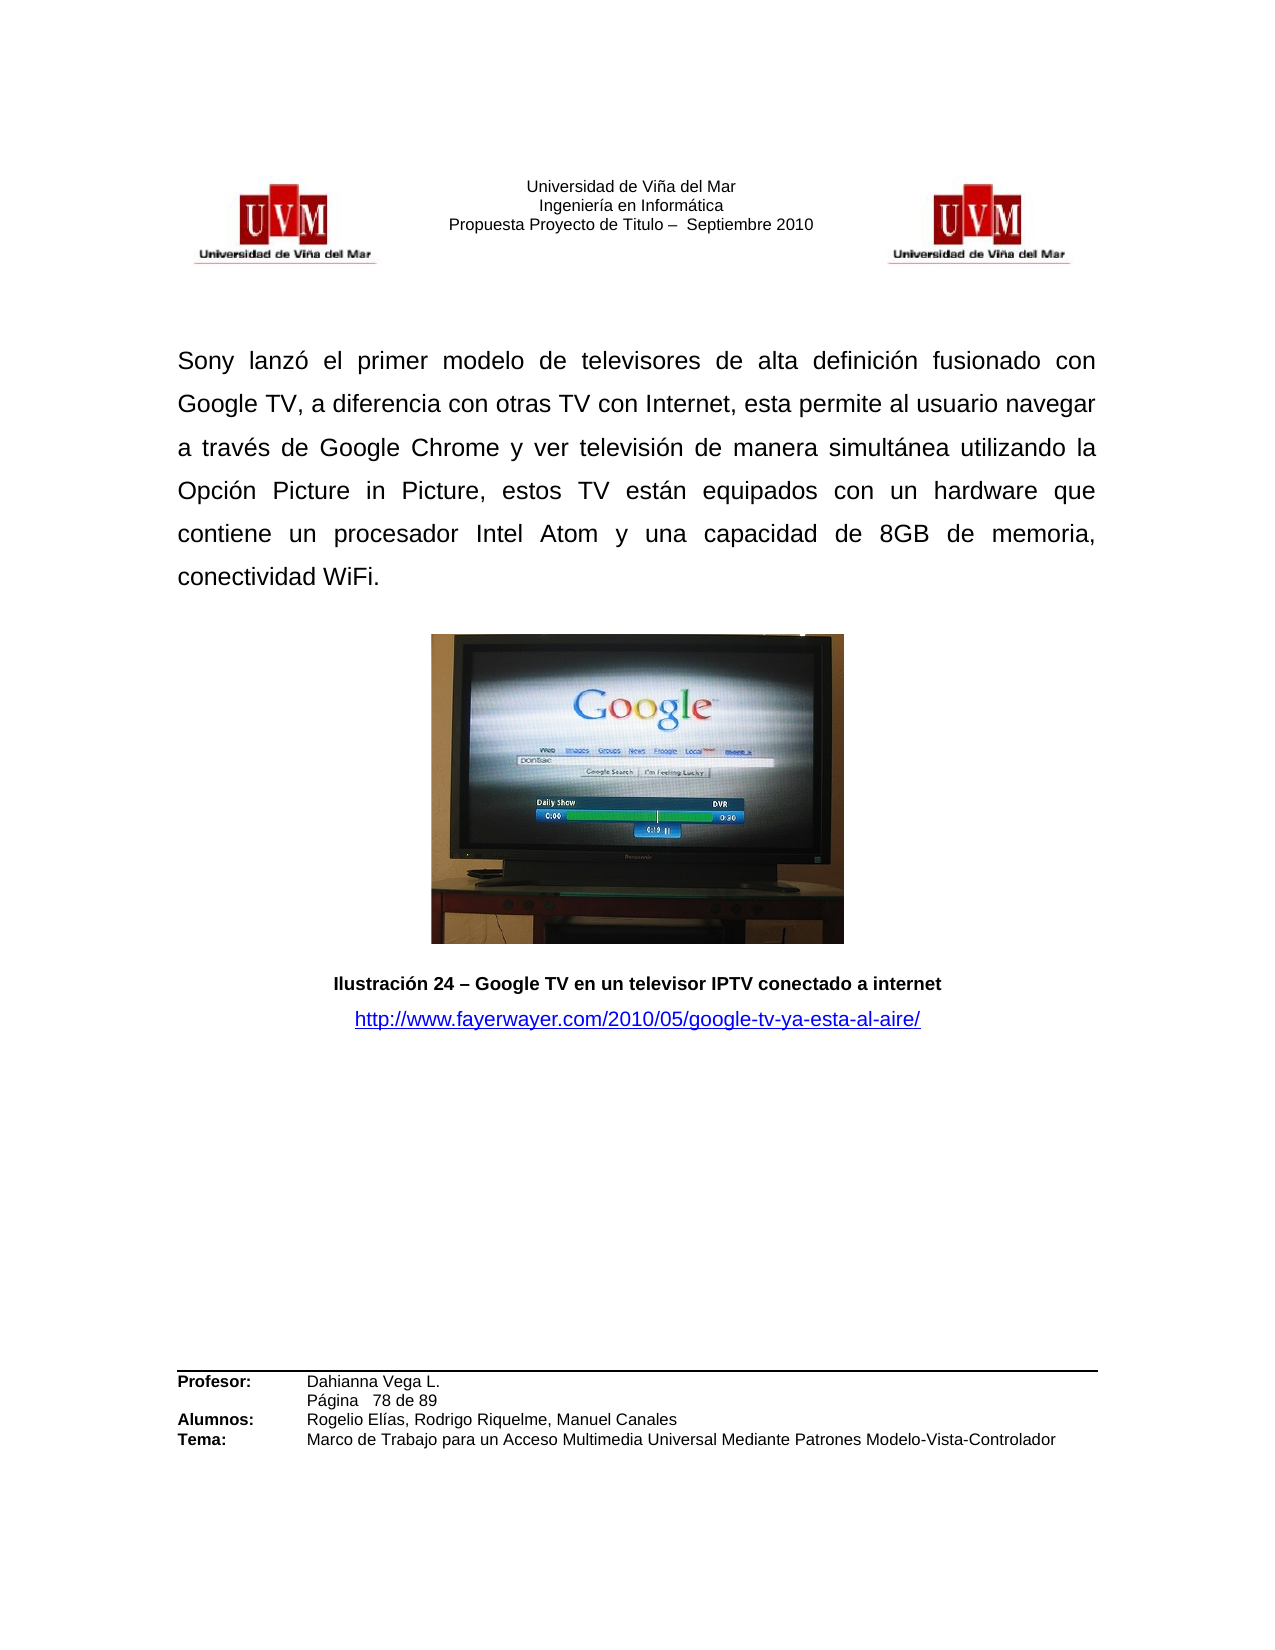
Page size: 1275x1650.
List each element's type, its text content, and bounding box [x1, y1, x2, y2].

subtitle http://www.fayerwayer.com/2010/05/google-tv-ya-esta-al-aire/ [177, 1007, 1098, 1031]
text Sony lanzó el primer modelo de televisores de alta definición fusionado con Google TV, a diferencia con otras TV con Internet, esta permite al usuario navegar a través de Google Chrome y ver televisión de manera simultánea utilizando la Opción Picture in Picture, estos TV están equipados con un hardware que contiene un procesador Intel Atom y una capacidad de 8GB de memoria, conectividad WiFi. [177, 346, 1098, 591]
text Ilustración 24 – Google TV en un televisor IPTV conectado a internet [177, 973, 1098, 994]
picture [871, 176, 1084, 267]
picture [177, 176, 390, 267]
picture [431, 634, 844, 944]
